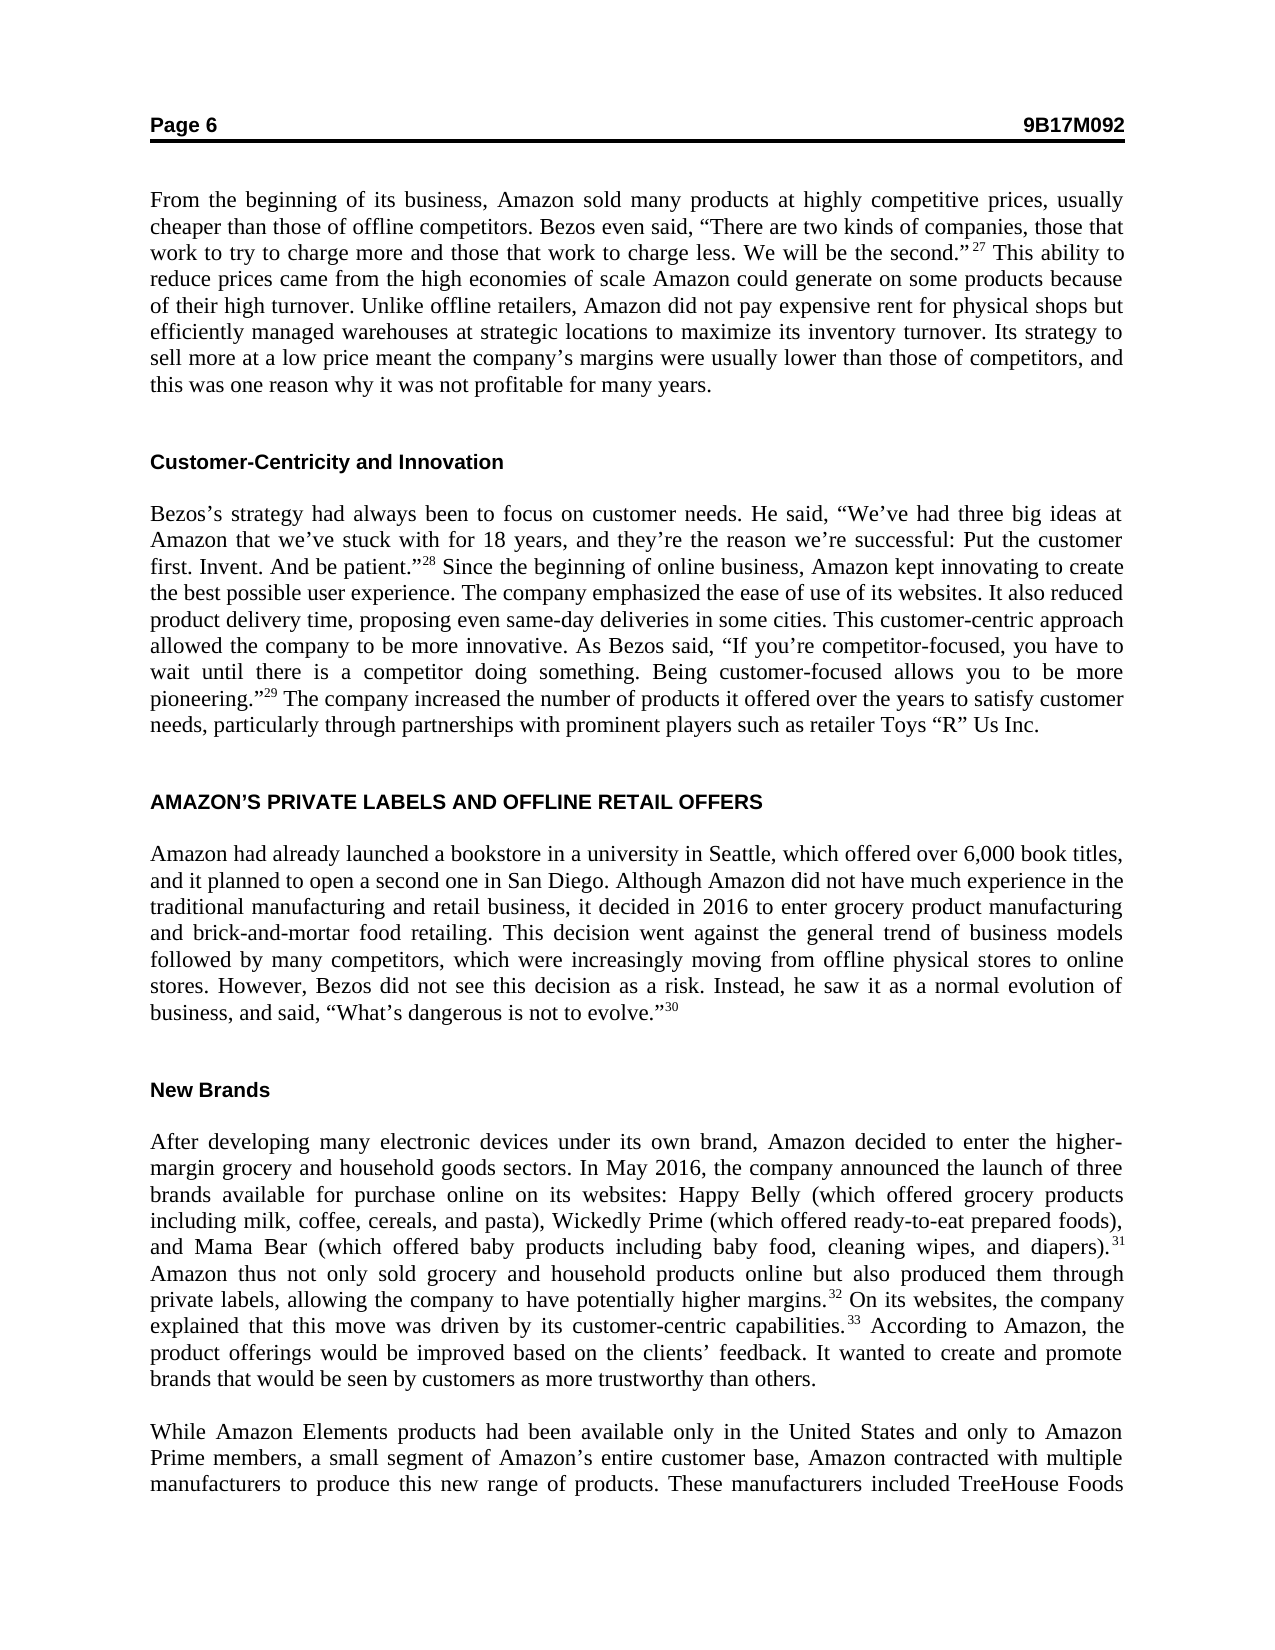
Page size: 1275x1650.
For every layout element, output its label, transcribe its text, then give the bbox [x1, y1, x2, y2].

text New Brands [150, 1078, 1125, 1102]
text From the beginning of its business, Amazon sold many products at highly competitive prices, usually cheaper than those of offline competitors. Bezos even said, “There are two kinds of companies, those that work to try to charge more and those that work to charge less. We will be the second.” This ability to reduce prices came from the high economies of scale Amazon could generate on some products because of their high turnover. Unlike offline retailers, Amazon did not pay expensive rent for physical shops but efficiently managed warehouses at strategic locations to maximize its inventory turnover. Its strategy to sell more at a low price meant the company’s margins were usually lower than those of competitors, and this was one reason why it was not profitable for many years. [150, 186, 1125, 397]
text After developing many electronic devices under its own brand, Amazon decided to enter the higher-margin grocery and household goods sectors. In May 2016, the company announced the launch of three brands available for purchase online on its websites: Happy Belly (which offered grocery products including milk, coffee, cereals, and pasta), Wickedly Prime (which offered ready-to-eat prepared foods), and Mama Bear (which offered baby products including baby food, cleaning wipes, and diapers). Amazon thus not only sold grocery and household products online but also produced them through private labels, allowing the company to have potentially higher margins. On its websites, the company explained that this move was driven by its customer-centric capabilities. According to Amazon, the product offerings would be improved based on the clients’ feedback. It wanted to create and promote brands that would be seen by customers as more trustworthy than others. [150, 1128, 1125, 1391]
text Amazon had already launched a bookstore in a university in Seattle, which offered over 6,000 book titles, and it planned to open a second one in San Diego. Although Amazon did not have much experience in the traditional manufacturing and retail business, it decided in 2016 to enter grocery product manufacturing and brick-and-mortar food retailing. This decision went against the general trend of business models followed by many competitors, which were increasingly moving from offline physical stores to online stores. However, Bezos did not see this decision as a risk. Instead, he saw it as a normal evolution of business, and said, “What’s dangerous is not to evolve.” [150, 840, 1125, 1025]
text Bezos’s strategy had always been to focus on customer needs. He said, “We’ve had three big ideas at Amazon that we’ve stuck with for 18 years, and they’re the reason we’re successful: Put the customer first. Invent. And be patient.” Since the beginning of online business, Amazon kept innovating to create the best possible user experience. The company emphasized the ease of use of its websites. It also reduced product delivery time, proposing even same-day deliveries in some cities. This customer-centric approach allowed the company to be more innovative. As Bezos said, “If you’re competitor-focused, you have to wait until there is a competitor doing something. Being customer-focused allows you to be more pioneering.” The company increased the number of products it offered over the years to satisfy customer needs, particularly through partnerships with prominent players such as retailer Toys “R” Us Inc. [150, 500, 1125, 737]
text AMAZON’S PRIVATE LABELS AND OFFLINE RETAIL OFFERS [150, 790, 1125, 814]
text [150, 1418, 1125, 1497]
text Customer-Centricity and Innovation [150, 450, 1125, 474]
